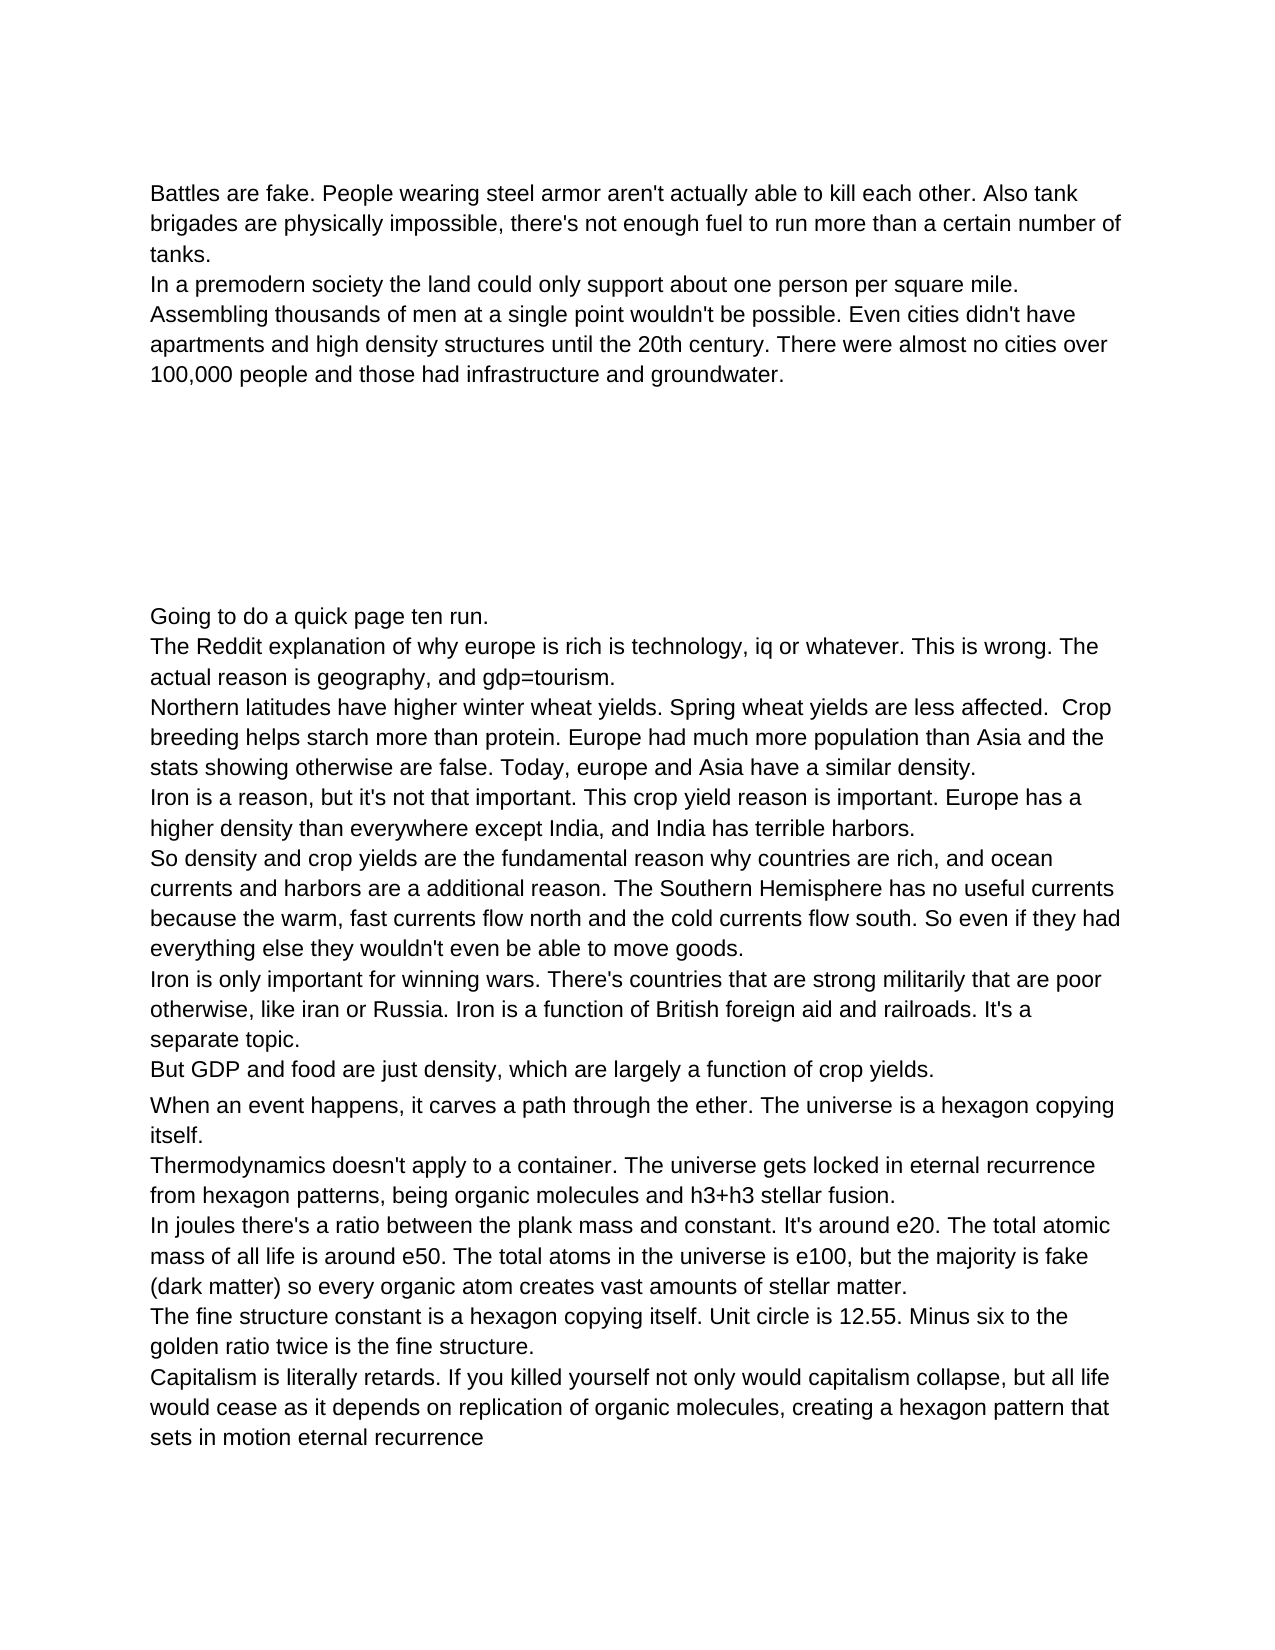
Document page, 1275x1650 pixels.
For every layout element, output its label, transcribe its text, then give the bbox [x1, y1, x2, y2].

text Battles are fake. People wearing steel armor aren't actually able to kill each other. Also tank brigades are physically impossible, there's not enough fuel to run more than a certain number of tanks. [150, 180, 1125, 267]
text Iron is only important for winning wars. There's countries that are strong militarily that are poor otherwise, like iran or Russia. Iron is a function of British foreign aid and railroads. It's a separate topic. [150, 966, 1125, 1052]
text The Reddit explanation of why europe is rich is technology, iq or whatever. This is wrong. The actual reason is geography, and gdp=tourism. [150, 633, 1125, 690]
text Iron is a reason, but it's not that important. This crop yield reason is important. Europe has a higher density than everywhere except India, and India has terrible harbors. [150, 784, 1125, 841]
text Northern latitudes have higher winter wheat yields. Spring wheat yields are less affected. Crop breeding helps starch more than protein. Europe had much more population than Asia and the stats showing otherwise are false. Today, europe and Asia have a similar density. [150, 694, 1125, 781]
text But GDP and food are just density, which are largely a function of crop yields. [150, 1056, 1125, 1083]
text So density and crop yields are the fundamental reason why countries are rich, and ocean currents and harbors are a additional reason. The Southern Hemisphere has no useful currents because the warm, fast currents flow north and the cold currents flow south. So even if they had everything else they wouldn't even be able to move goods. [150, 845, 1125, 962]
text Going to do a quick page ten run. [150, 603, 1125, 629]
text In a premodern society the land could only support about one person per square mile. Assembling thousands of men at a single point wouldn't be possible. Even cities didn't have apartments and high density structures until the 20th century. There were almost no cities over 100,000 people and those had infrastructure and groundwater. [150, 271, 1125, 388]
